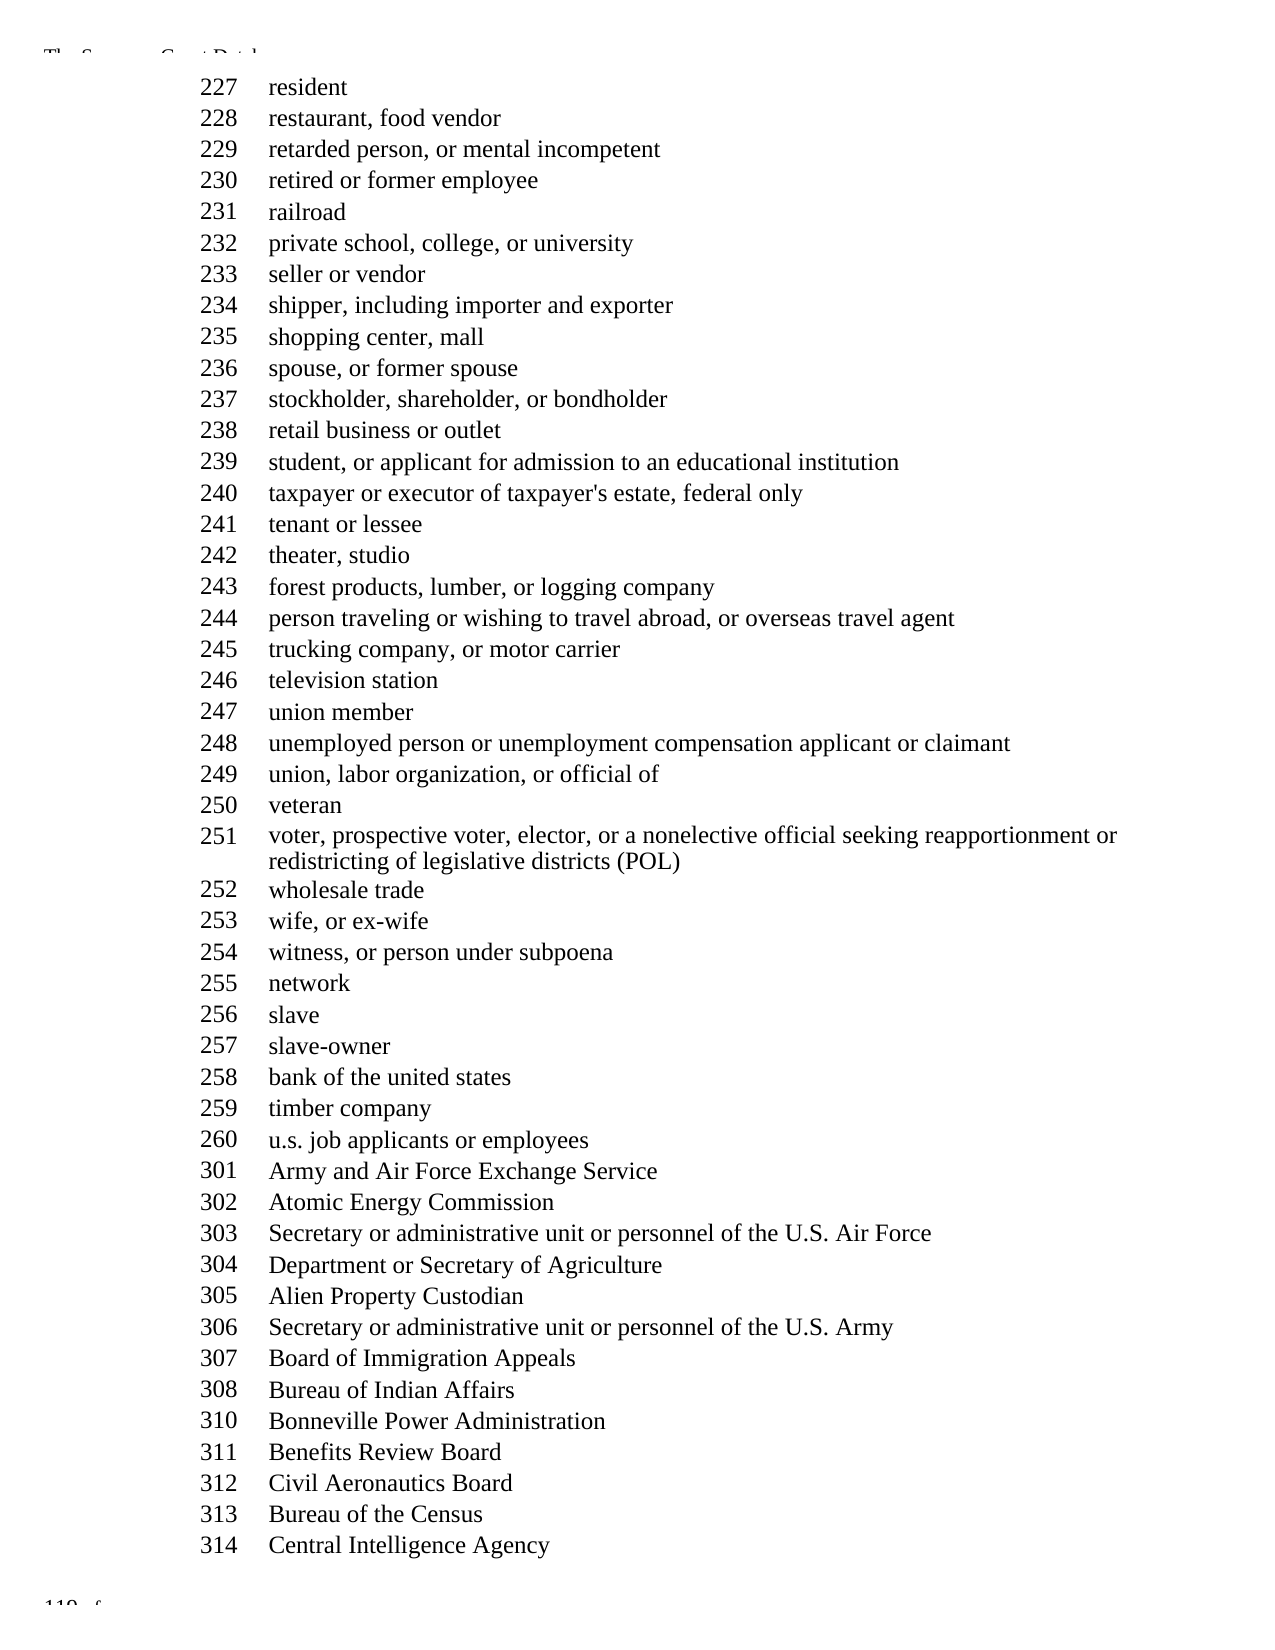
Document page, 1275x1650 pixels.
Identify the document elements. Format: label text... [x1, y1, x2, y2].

table_cell Bureau of the Census [253, 1501, 1118, 1532]
table_cell retarded person, or mental incompetent [253, 136, 1118, 167]
table_cell 230 [195, 167, 253, 198]
table_cell Civil Aeronautics Board [253, 1470, 1118, 1501]
table_cell slave-owner [253, 1032, 1118, 1063]
table_cell 254 [195, 939, 253, 970]
table_cell railroad [253, 198, 1118, 229]
table_cell 239 [195, 448, 253, 479]
table_cell 249 [195, 761, 253, 792]
table_cell 237 [195, 386, 253, 417]
table_cell 306 [195, 1314, 253, 1345]
table_cell voter, prospective voter, elector, or a nonelective official seeking reapportionment or redistricting of legislative districts (POL) [253, 822, 1118, 877]
table_cell 238 [195, 417, 253, 448]
table_cell 244 [195, 604, 253, 636]
table_cell 250 [195, 792, 253, 822]
table_cell forest products, lumber, or logging company [253, 573, 1118, 604]
table_cell 236 [195, 354, 253, 386]
table_cell 308 [195, 1376, 253, 1407]
table_cell Atomic Energy Commission [253, 1189, 1118, 1220]
table_cell 242 [195, 542, 253, 573]
table_cell 252 [195, 877, 253, 907]
table_cell witness, or person under subpoena [253, 939, 1118, 970]
table_cell 260 [195, 1126, 253, 1157]
table_cell 228 [195, 104, 253, 136]
table_cell 302 [195, 1189, 253, 1220]
table_cell Benefits Review Board [253, 1439, 1118, 1470]
table_cell slave [253, 1001, 1118, 1032]
table_cell taxpayer or executor of taxpayer's estate, federal only [253, 479, 1118, 511]
table_cell 247 [195, 698, 253, 729]
table_cell 248 [195, 729, 253, 761]
table_cell tenant or lessee [253, 511, 1118, 542]
table_cell student, or applicant for admission to an educational institution [253, 448, 1118, 479]
table_cell 251 [195, 822, 253, 877]
table_cell spouse, or former spouse [253, 354, 1118, 386]
table_cell Secretary or administrative unit or personnel of the U.S. Air Force [253, 1220, 1118, 1251]
table_header resident [253, 76, 1118, 104]
table_cell seller or vendor [253, 261, 1118, 292]
table_cell wholesale trade [253, 877, 1118, 907]
table_cell 241 [195, 511, 253, 542]
table_cell person traveling or wishing to travel abroad, or overseas travel agent [253, 604, 1118, 636]
table_cell 240 [195, 479, 253, 511]
table_cell wife, or ex-wife [253, 907, 1118, 938]
table_cell 233 [195, 261, 253, 292]
table_cell 243 [195, 573, 253, 604]
table_cell timber company [253, 1095, 1118, 1126]
table_cell trucking company, or motor carrier [253, 636, 1118, 667]
table_cell 256 [195, 1001, 253, 1032]
table_cell bank of the united states [253, 1064, 1118, 1095]
table_cell 253 [195, 907, 253, 938]
table_cell 312 [195, 1470, 253, 1501]
table_cell retired or former employee [253, 167, 1118, 198]
table_cell 314 [195, 1532, 253, 1560]
table_cell Army and Air Force Exchange Service [253, 1157, 1118, 1188]
table_cell television station [253, 667, 1118, 698]
table_cell retail business or outlet [253, 417, 1118, 448]
table_cell shopping center, mall [253, 323, 1118, 354]
table_cell 257 [195, 1032, 253, 1063]
table_cell stockholder, shareholder, or bondholder [253, 386, 1118, 417]
table_cell Central Intelligence Agency [253, 1532, 1118, 1560]
table_cell 229 [195, 136, 253, 167]
table_cell 301 [195, 1157, 253, 1188]
table_cell shipper, including importer and exporter [253, 292, 1118, 323]
table_cell 231 [195, 198, 253, 229]
table_cell 310 [195, 1407, 253, 1438]
table_cell Alien Property Custodian [253, 1282, 1118, 1313]
table_cell 305 [195, 1282, 253, 1313]
table_cell Department or Secretary of Agriculture [253, 1251, 1118, 1282]
table_cell 246 [195, 667, 253, 698]
table_cell 235 [195, 323, 253, 354]
table_cell 313 [195, 1501, 253, 1532]
table_cell 303 [195, 1220, 253, 1251]
table_cell 258 [195, 1064, 253, 1095]
table_cell union, labor organization, or official of [253, 761, 1118, 792]
table_cell 232 [195, 229, 253, 261]
table_cell restaurant, food vendor [253, 104, 1118, 136]
table_cell 255 [195, 970, 253, 1001]
table_cell Secretary or administrative unit or personnel of the U.S. Army [253, 1314, 1118, 1345]
table_cell 304 [195, 1251, 253, 1282]
table_cell Board of Immigration Appeals [253, 1345, 1118, 1376]
table_cell Bonneville Power Administration [253, 1407, 1118, 1438]
table_cell Bureau of Indian Affairs [253, 1376, 1118, 1407]
table_cell u.s. job applicants or employees [253, 1126, 1118, 1157]
table_cell theater, studio [253, 542, 1118, 573]
table_cell 234 [195, 292, 253, 323]
table_cell 259 [195, 1095, 253, 1126]
table_cell private school, college, or university [253, 229, 1118, 261]
table_cell 307 [195, 1345, 253, 1376]
table_cell 245 [195, 636, 253, 667]
table_cell 311 [195, 1439, 253, 1470]
table_header 227 [195, 76, 253, 104]
table_cell union member [253, 698, 1118, 729]
table_cell veteran [253, 792, 1118, 822]
table_cell unemployed person or unemployment compensation applicant or claimant [253, 729, 1118, 761]
table_cell network [253, 970, 1118, 1001]
